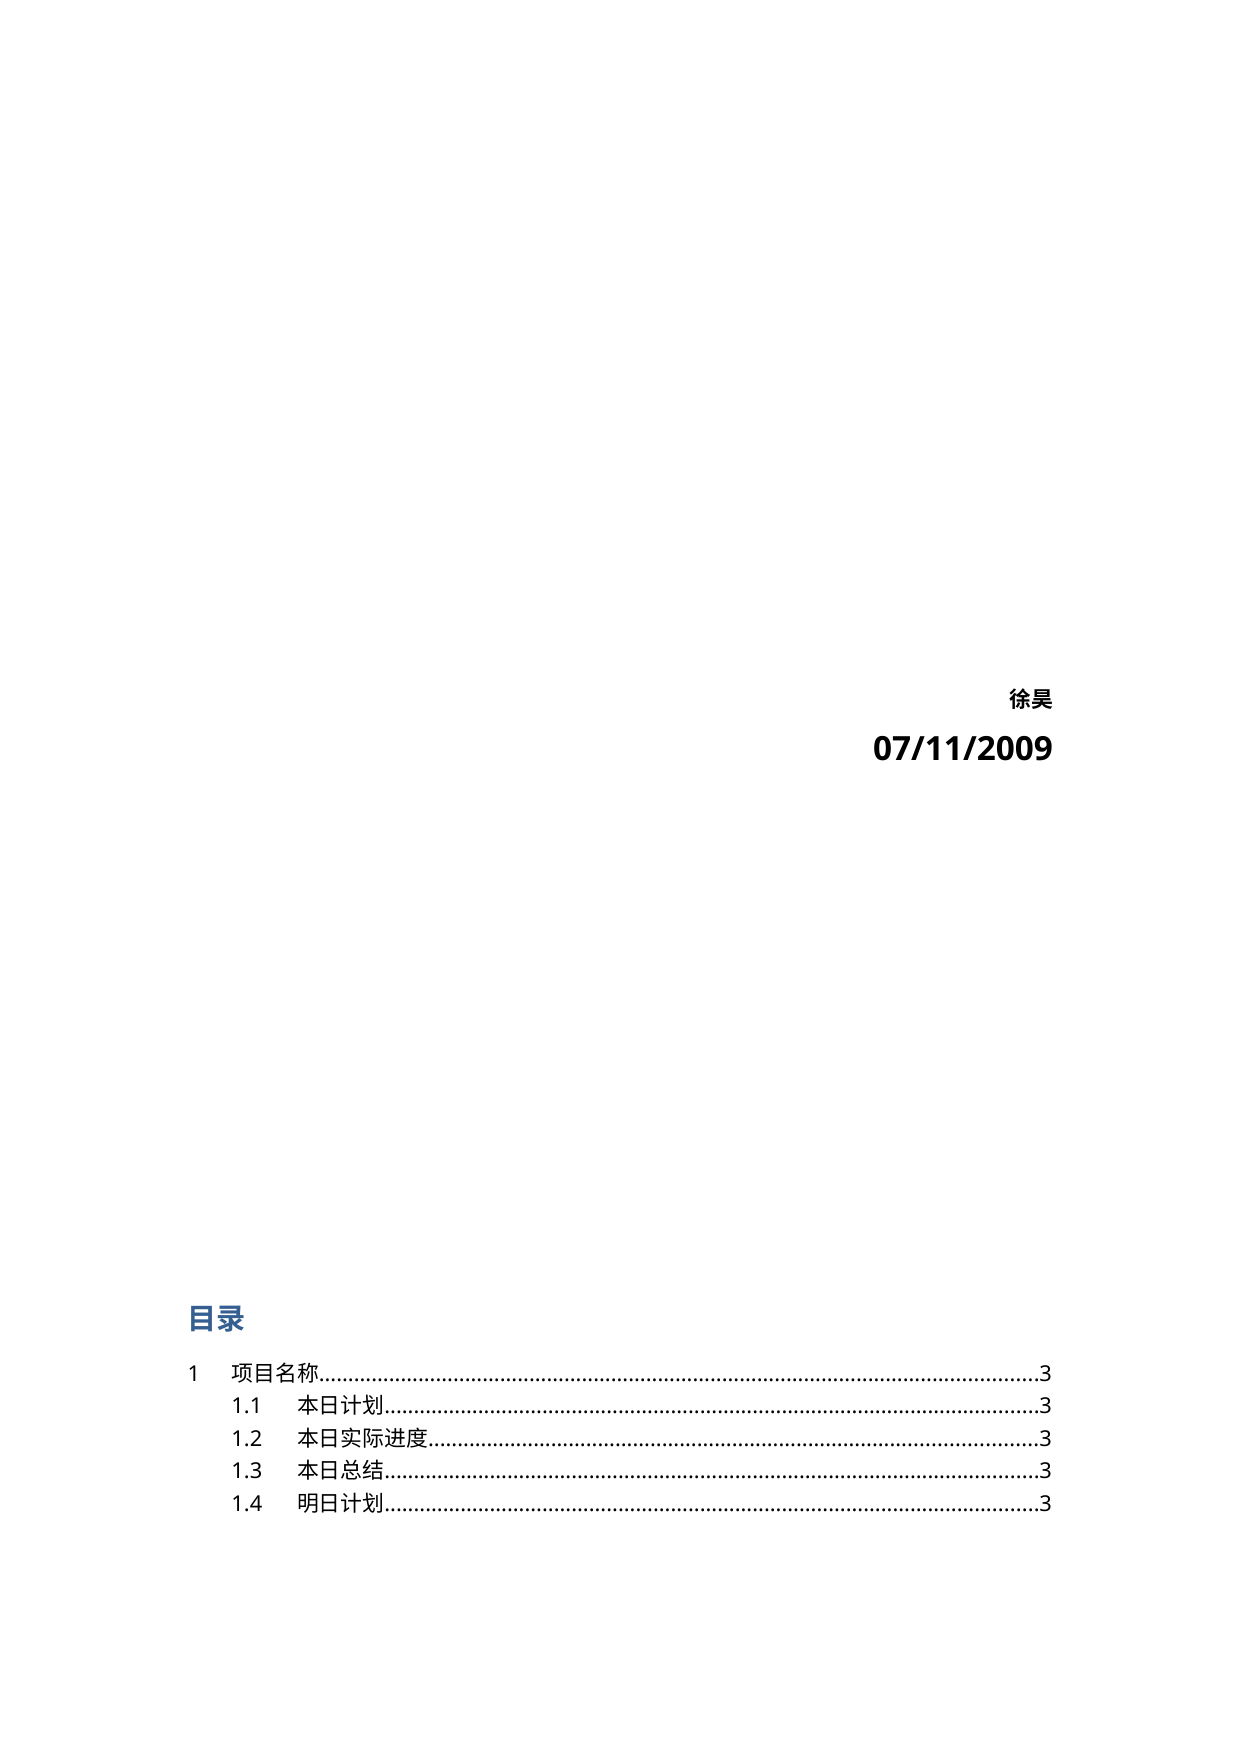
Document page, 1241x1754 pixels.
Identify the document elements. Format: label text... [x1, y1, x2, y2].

text 1.4 明日计划 3 [231, 1486, 1053, 1518]
text 徐昊 [187, 682, 1053, 714]
text 1.2 本日实际进度 3 [231, 1421, 1053, 1453]
text 1 项目名称 3 [187, 1356, 1053, 1388]
subtitle 目录 [187, 1284, 1053, 1349]
text 1.1 本日计划 3 [231, 1388, 1053, 1421]
text 1.3 本日总结 3 [231, 1453, 1053, 1486]
